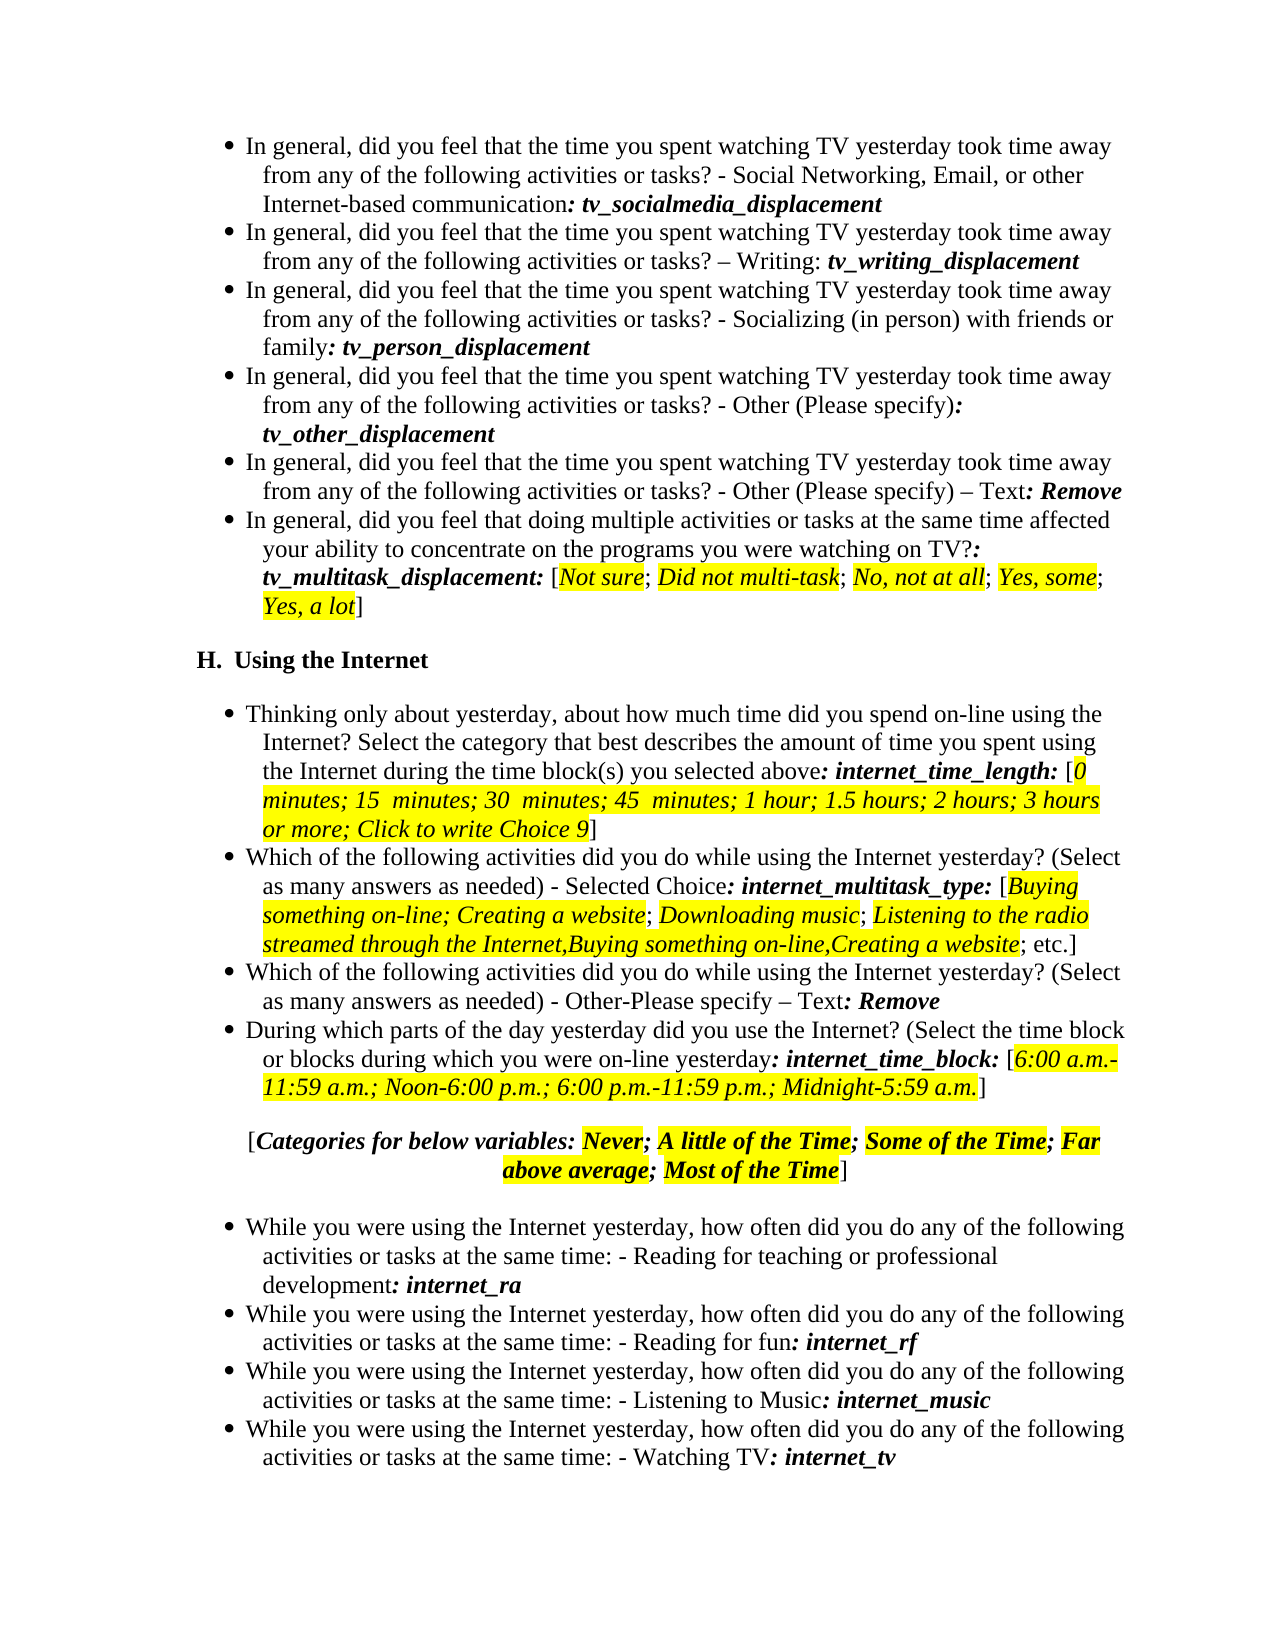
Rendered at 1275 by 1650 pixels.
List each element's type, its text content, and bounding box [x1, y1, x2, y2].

list While you were using the Internet yesterday, how often did you do any of the following activities or tasks at the same time: - Reading for teaching or professional development: internet_ra [225, 1212, 1125, 1299]
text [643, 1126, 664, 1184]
list In general, did you feel that the time you spent watching TV yesterday took time away from any of the following activities or tasks? - Socializing (in person) with friends or family: tv_person_displacement [225, 275, 1125, 361]
text [Categories for below variables: Never; A little of the Time; Some of the Time; Far above average; Most of the Time] [839, 1126, 1125, 1184]
list While you were using the Internet yesterday, how often did you do any of the following activities or tasks at the same time: - Listening to Music: internet_music [225, 1356, 1125, 1414]
list In general, did you feel that the time you spent watching TV yesterday took time away from any of the following activities or tasks? - Social Networking, Email, or other Internet-based communication: tv_socialmedia_displacement [225, 131, 1125, 217]
list While you were using the Internet yesterday, how often did you do any of the following activities or tasks at the same time: - Watching TV: internet_tv [225, 1414, 1125, 1471]
list In general, did you feel that the time you spent watching TV yesterday took time away from any of the following activities or tasks? – Writing: tv_writing_displacement [225, 217, 1125, 275]
list During which parts of the day yesterday did you use the Internet? (Select the time block or blocks during which you were on-line yesterday: internet_time_block: [6:00 a.m.-11:59 a.m.; Noon-6:00 p.m.; 6:00 p.m.-11:59 p.m.; Midnight-5:59 a.m.] [225, 1015, 1125, 1101]
list Which of the following activities did you do while using the Internet yesterday? (Select as many answers as needed) - Selected Choice: internet_multitask_type: [Buying something on-line; Creating a website; Downloading music; Listening to the radio streamed through the Internet,Buying something on-line,Creating a website; etc.] [225, 842, 1125, 957]
list Thinking only about yesterday, about how much time did you spend on-line using the Internet? Select the category that best describes the amount of time you spent using the Internet during the time block(s) you selected above: internet_time_length: [0 minutes; 15 minutes; 30 minutes; 45 minutes; 1 hour; 1.5 hours; 2 hours; 3 hours or more; Click to write Choice 9] [225, 699, 1125, 842]
list In general, did you feel that the time you spent watching TV yesterday took time away from any of the following activities or tasks? - Other (Please specify): tv_other_displacement [225, 361, 1125, 447]
list Using the Internet [196, 645, 1125, 674]
list Which of the following activities did you do while using the Internet yesterday? (Select as many answers as needed) - Other-Please specify – Text: Remove [225, 957, 1125, 1015]
list While you were using the Internet yesterday, how often did you do any of the following activities or tasks at the same time: - Reading for fun: internet_rf [225, 1299, 1125, 1356]
list In general, did you feel that doing multiple activities or tasks at the same time affected your ability to concentrate on the programs you were watching on TV?: tv_multitask_displacement: [Not sure; Did not multi-task; No, not at all; Yes, some; Yes, a lot] [225, 505, 1125, 620]
list In general, did you feel that the time you spent watching TV yesterday took time away from any of the following activities or tasks? - Other (Please specify) – Text: Remove [225, 447, 1125, 505]
text [Categories for below variables: Never; A little of the Time; Some of the Time; Far above average; Most of the Time] [225, 1126, 582, 1184]
